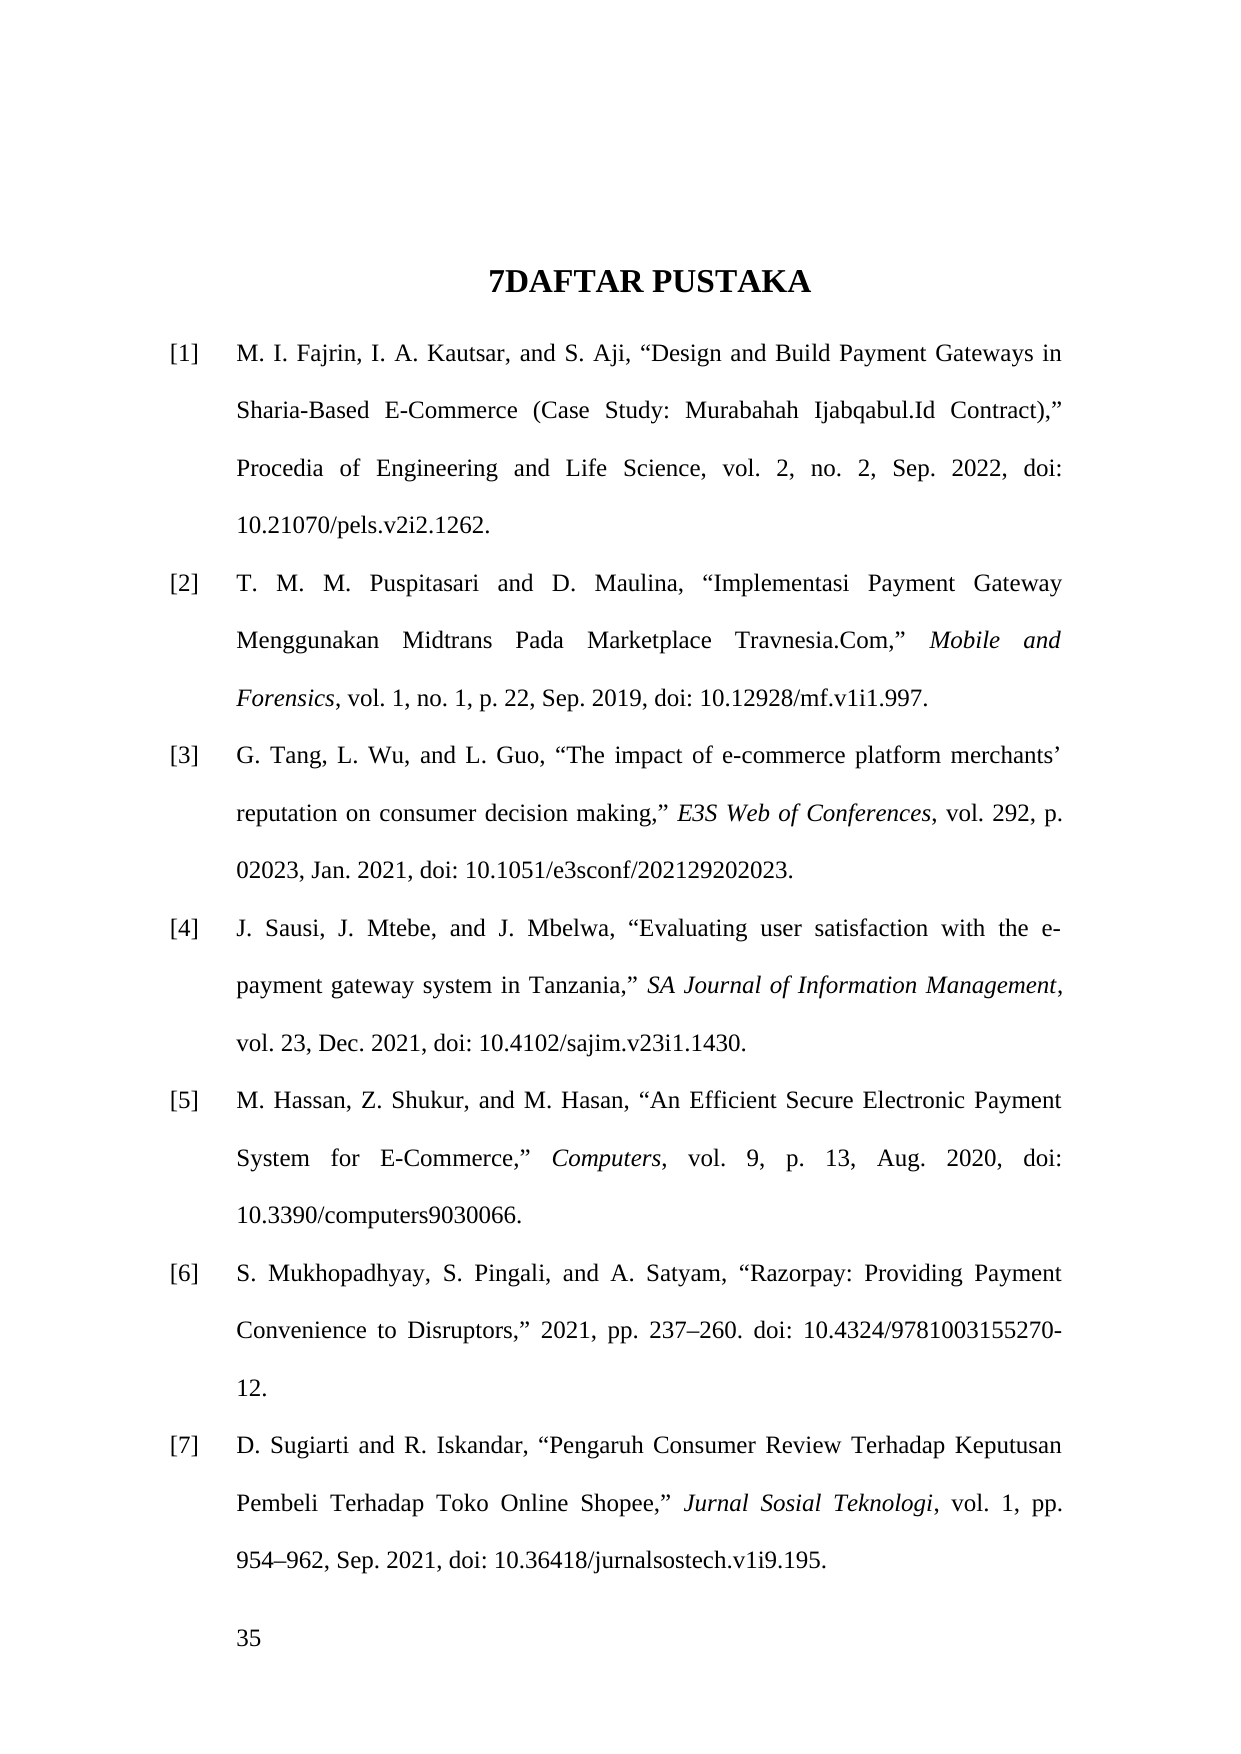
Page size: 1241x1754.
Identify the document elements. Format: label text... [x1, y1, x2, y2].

subtitle DAFTAR PUSTAKA [236, 261, 1063, 299]
